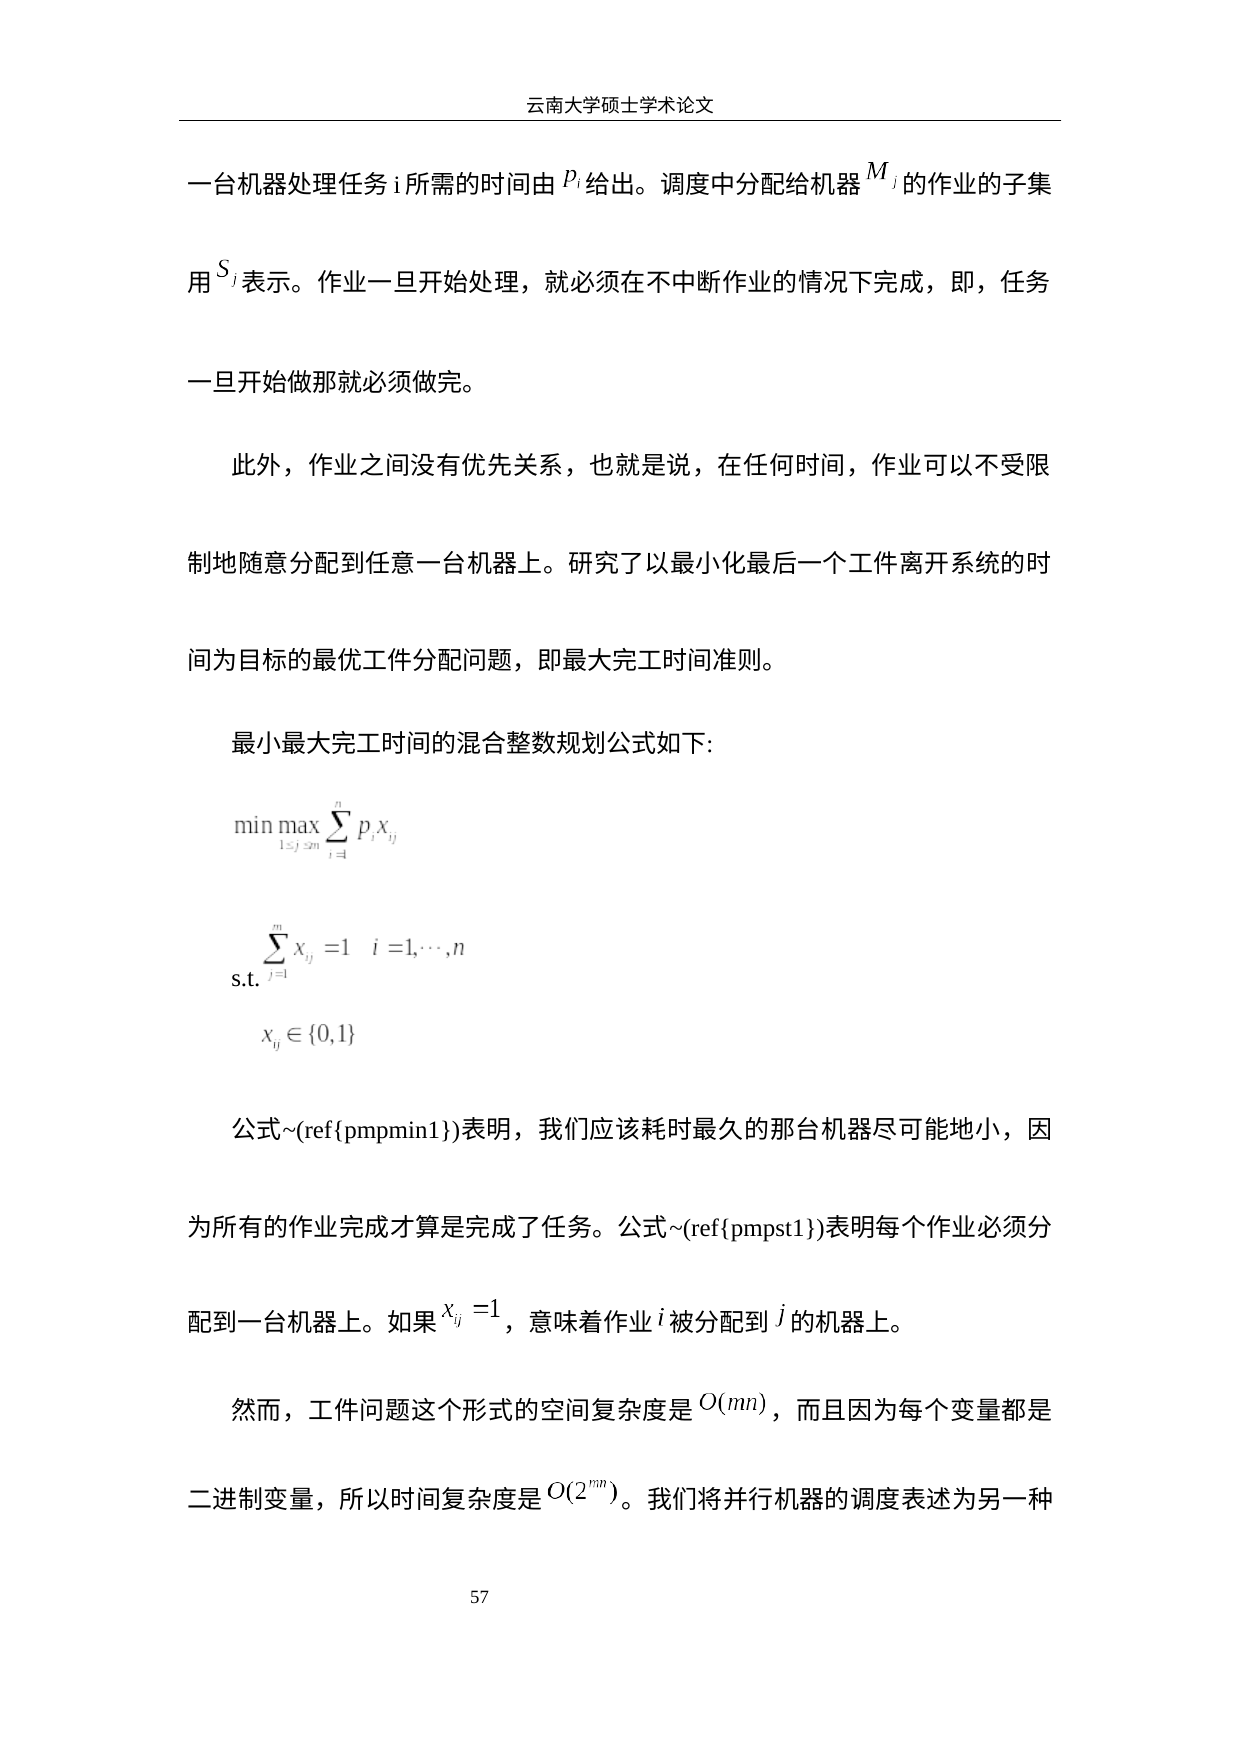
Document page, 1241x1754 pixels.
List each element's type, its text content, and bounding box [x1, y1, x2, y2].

text 最小最大完工时间的混合整数规划公式如下: [187, 709, 1053, 774]
text 公式~(ref{pmpmin1})表明，我们应该耗时最久的那台机器尽可能地小，因为所有的作业完成才算是完成了任务。公式~(ref{pmpst1})表明每个作业必须分配到一台机器上。如果，意味着作业被分配到的机器上。 [187, 1096, 1053, 1356]
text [187, 1374, 1053, 1536]
text 此外，作业之间没有优先关系，也就是说，在任何时间，作业可以不受限制地随意分配到任意一台机器上。研究了以最小化最后一个工件离开系统的时间为目标的最优工件分配问题，即最大完工时间准则。 [187, 431, 1053, 691]
text s.t. [187, 904, 1053, 1002]
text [187, 153, 1053, 413]
